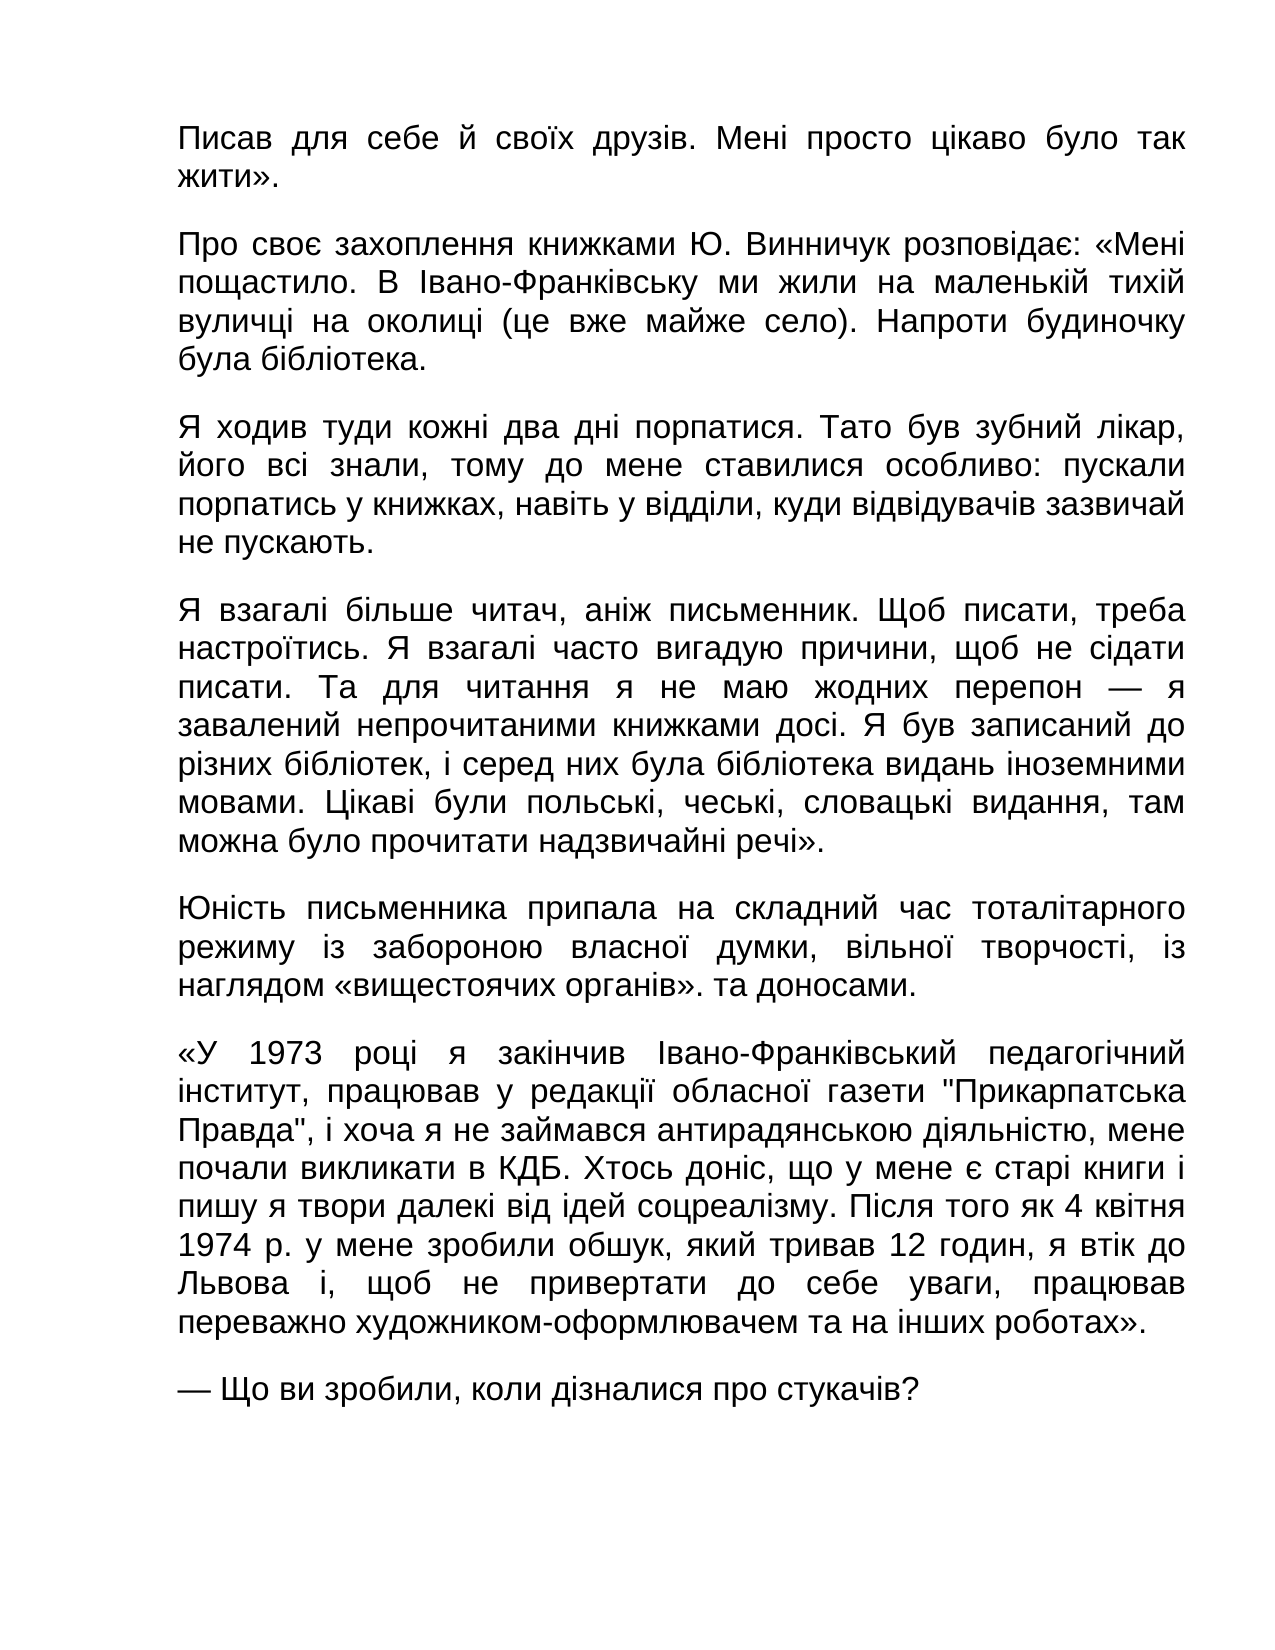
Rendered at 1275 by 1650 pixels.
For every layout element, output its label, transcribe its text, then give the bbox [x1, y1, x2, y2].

text «У 1973 році я закінчив Івано-Франківський педагогічний інститут, працював у редакції обласної газети "Прикарпатська Правда", і хоча я не займався антирадянською діяльністю, мене почали викликати в КДБ. Хтось доніс, що у мене є старі книги і пишу я твори далекі від ідей соцреалізму. Після того як 4 квітня 1974 р. у мене зробили обшук, який тривав 12 годин, я втік до Львова і, щоб не привертати до себе уваги, працював переважно художником-оформлювачем та на інших роботах». [177, 1033, 1186, 1340]
text Я ходив туди кожні два дні порпатися. Тато був зубний лікар, його всі знали, тому до мене ставилися особливо: пускали порпатись у книжках, навіть у відділи, куди відвідувачів зазвичай не пускають. [177, 407, 1186, 561]
text Про своє захоплення книжками Ю. Винничук розповідає: «Мені пощастило. В Івано-Франківську ми жили на маленькій тихій вуличці на околиці (це вже майже село). Напроти будиночку була бібліотека. [177, 224, 1186, 378]
text — Що ви зробили, коли дізналися про стукачів? [177, 1369, 1186, 1408]
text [177, 118, 1186, 195]
text Я взагалі більше читач, аніж письменник. Щоб писати, треба настроїтись. Я взагалі часто вигадую причини, щоб не сідати писати. Та для читання я не маю жодних перепон — я завалений непрочитаними книжками досі. Я був записаний до різних бібліотек, і серед них була бібліотека видань іноземними мовами. Цікаві були польські, чеські, словацькі видання, там можна було прочитати надзвичайні речі». [177, 590, 1186, 859]
text Юність письменника припала на складний час тоталітарного режиму із забороною власної думки, вільної творчості, із наглядом «вищестоячих органів». та доносами. [177, 888, 1186, 1003]
